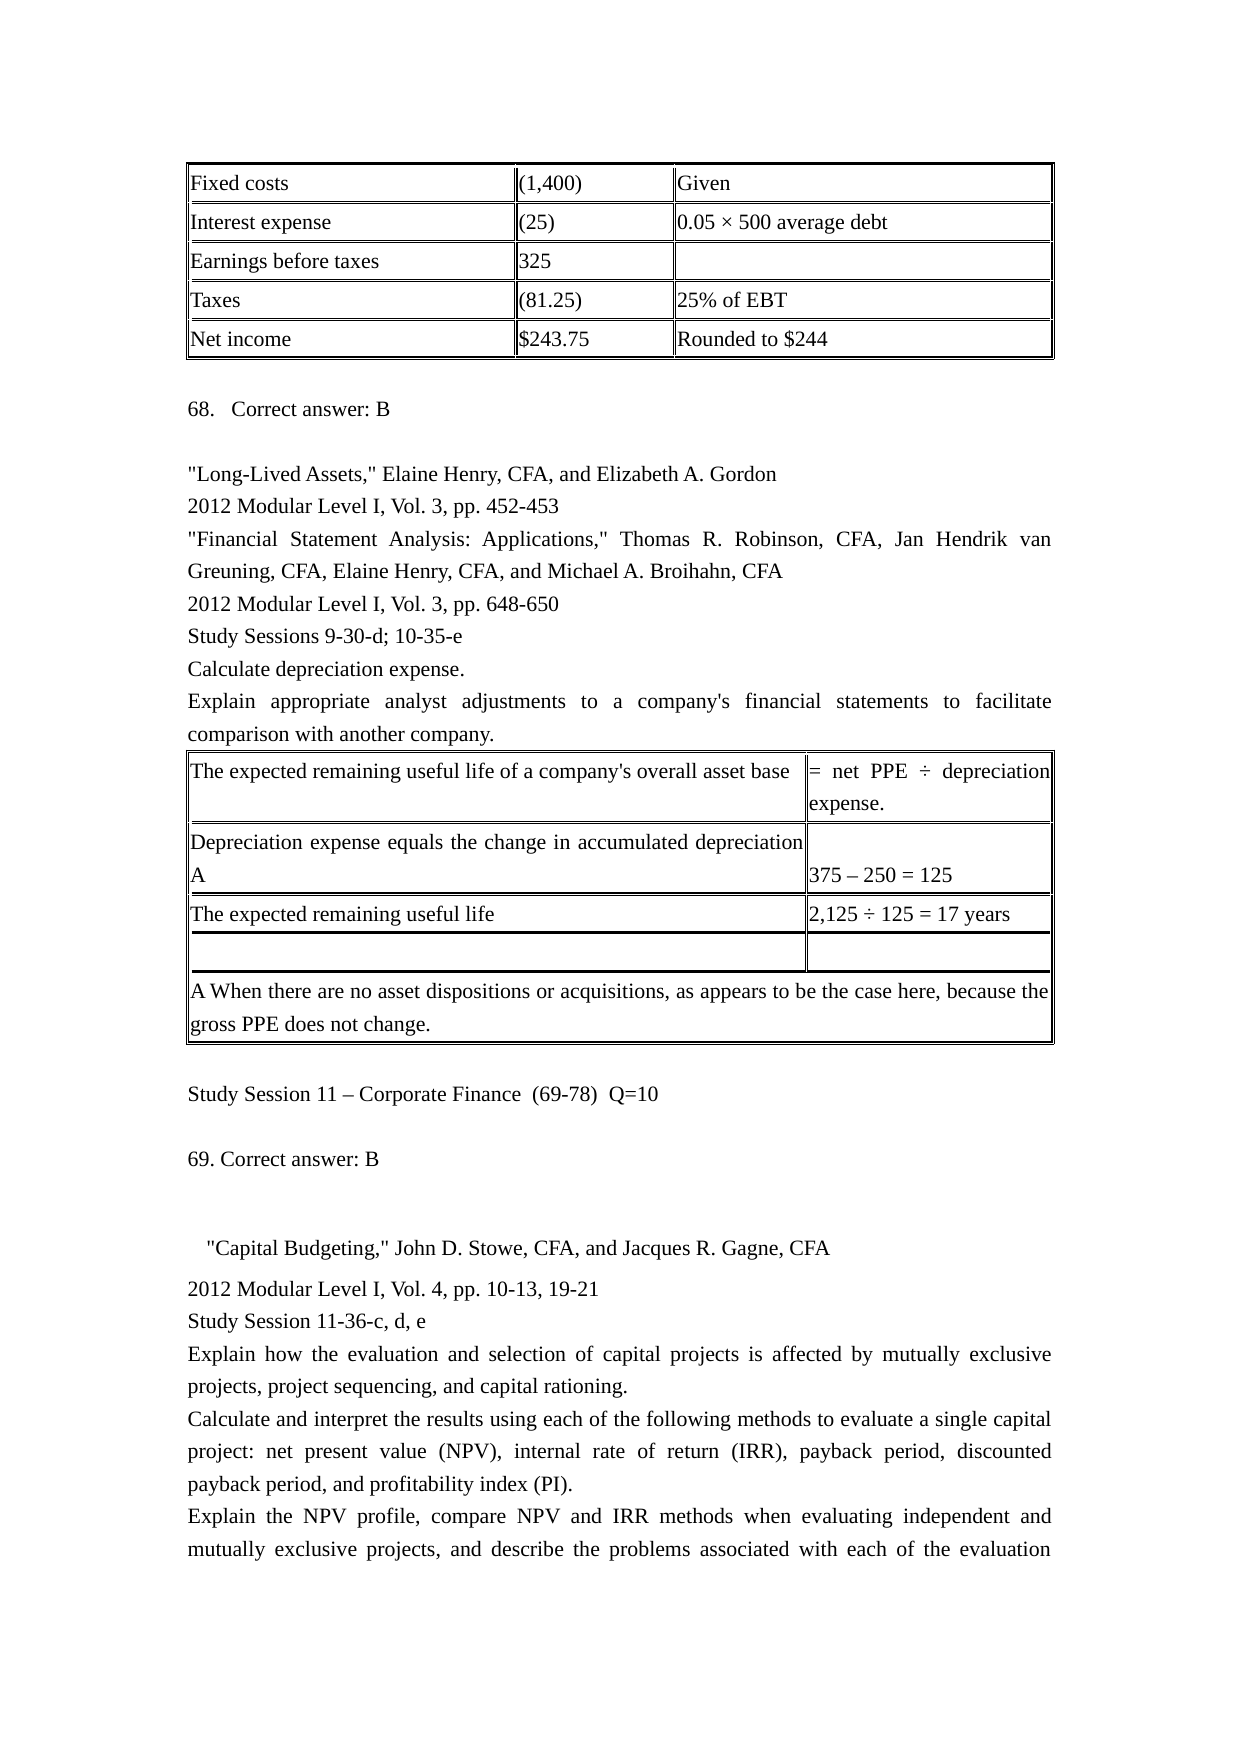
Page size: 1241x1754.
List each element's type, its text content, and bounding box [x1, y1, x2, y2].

text 69. Correct answer: B [187, 1142, 1053, 1174]
table_cell Earnings before taxes [188, 240, 516, 278]
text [187, 1499, 1053, 1564]
table_cell (81.25) [518, 282, 673, 317]
text Study Session 11-36-c, d, e [187, 1304, 1053, 1337]
table_cell [675, 240, 1053, 278]
text "Capital Budgeting," John D. Stowe, CFA, and Jacques R. Gagne, CFA [187, 1207, 1053, 1272]
text 68. Correct answer: B "Long-Lived Assets," Elaine Henry, CFA, and Elizabeth A. Gordon 2012 Modular Level I, Vol. 3, pp. 452-453 "Financial Statement Analysis: Applications," Thomas R. Robinson, CFA, Jan Hendrik van Greuning, CFA, Elaine Henry, CFA, and Michael A. Broihahn, CFA 2012 Modular Level I, Vol. 3, pp. 648-650 Study Sessions 9-30-d; 10-35-e Calculate depreciation expense. Explain appropriate analyst adjustments to a company's financial statements to facilitate comparison with another company. [187, 392, 1053, 749]
table_cell 25% of EBT [676, 279, 1052, 317]
text 2012 Modular Level I, Vol. 4, pp. 10-13, 19-21 [187, 1272, 1053, 1304]
table_cell (1,400) [516, 165, 674, 201]
table_cell 375 – 250 = 125 [806, 821, 1053, 892]
text Study Session 11 – Corporate Finance (69-78) Q=10 [187, 1077, 1053, 1109]
table_cell 2,125 ÷ 125 = 17 years [808, 892, 1052, 931]
table_cell [808, 931, 1051, 970]
text Explain how the evaluation and selection of capital projects is affected by mutually exclusive projects, project sequencing, and capital rationing. [187, 1337, 1053, 1402]
table_cell [189, 931, 805, 970]
table_cell Fixed costs [189, 164, 516, 201]
table_cell Net income [189, 318, 516, 356]
table_cell Taxes [189, 279, 514, 317]
table_cell Interest expense [188, 201, 516, 240]
table_cell Given [675, 165, 1051, 201]
table_cell 325 [518, 243, 673, 278]
table_cell Rounded to $244 [675, 318, 1052, 356]
table_cell 0.05 × 500 average debt [675, 201, 1053, 240]
table_cell Depreciation expense equals the change in accumulated depreciation A [188, 821, 806, 892]
text Calculate and interpret the results using each of the following methods to evaluate a single capital project: net present value (NPV), internal rate of return (IRR), payback period, discounted payback period, and profitability index (PI). [187, 1402, 1053, 1499]
table_cell The expected remaining useful life [189, 892, 805, 931]
table_header = net PPE ÷ depreciation expense. [806, 753, 1051, 821]
table_cell $243.75 [516, 321, 674, 356]
table_cell A When there are no asset dispositions or acquisitions, as appears to be the case here, because the gross PPE does not change. [189, 970, 1051, 1041]
table_cell (25) [518, 204, 673, 240]
table_header The expected remaining useful life of a company's overall asset base [189, 753, 806, 821]
